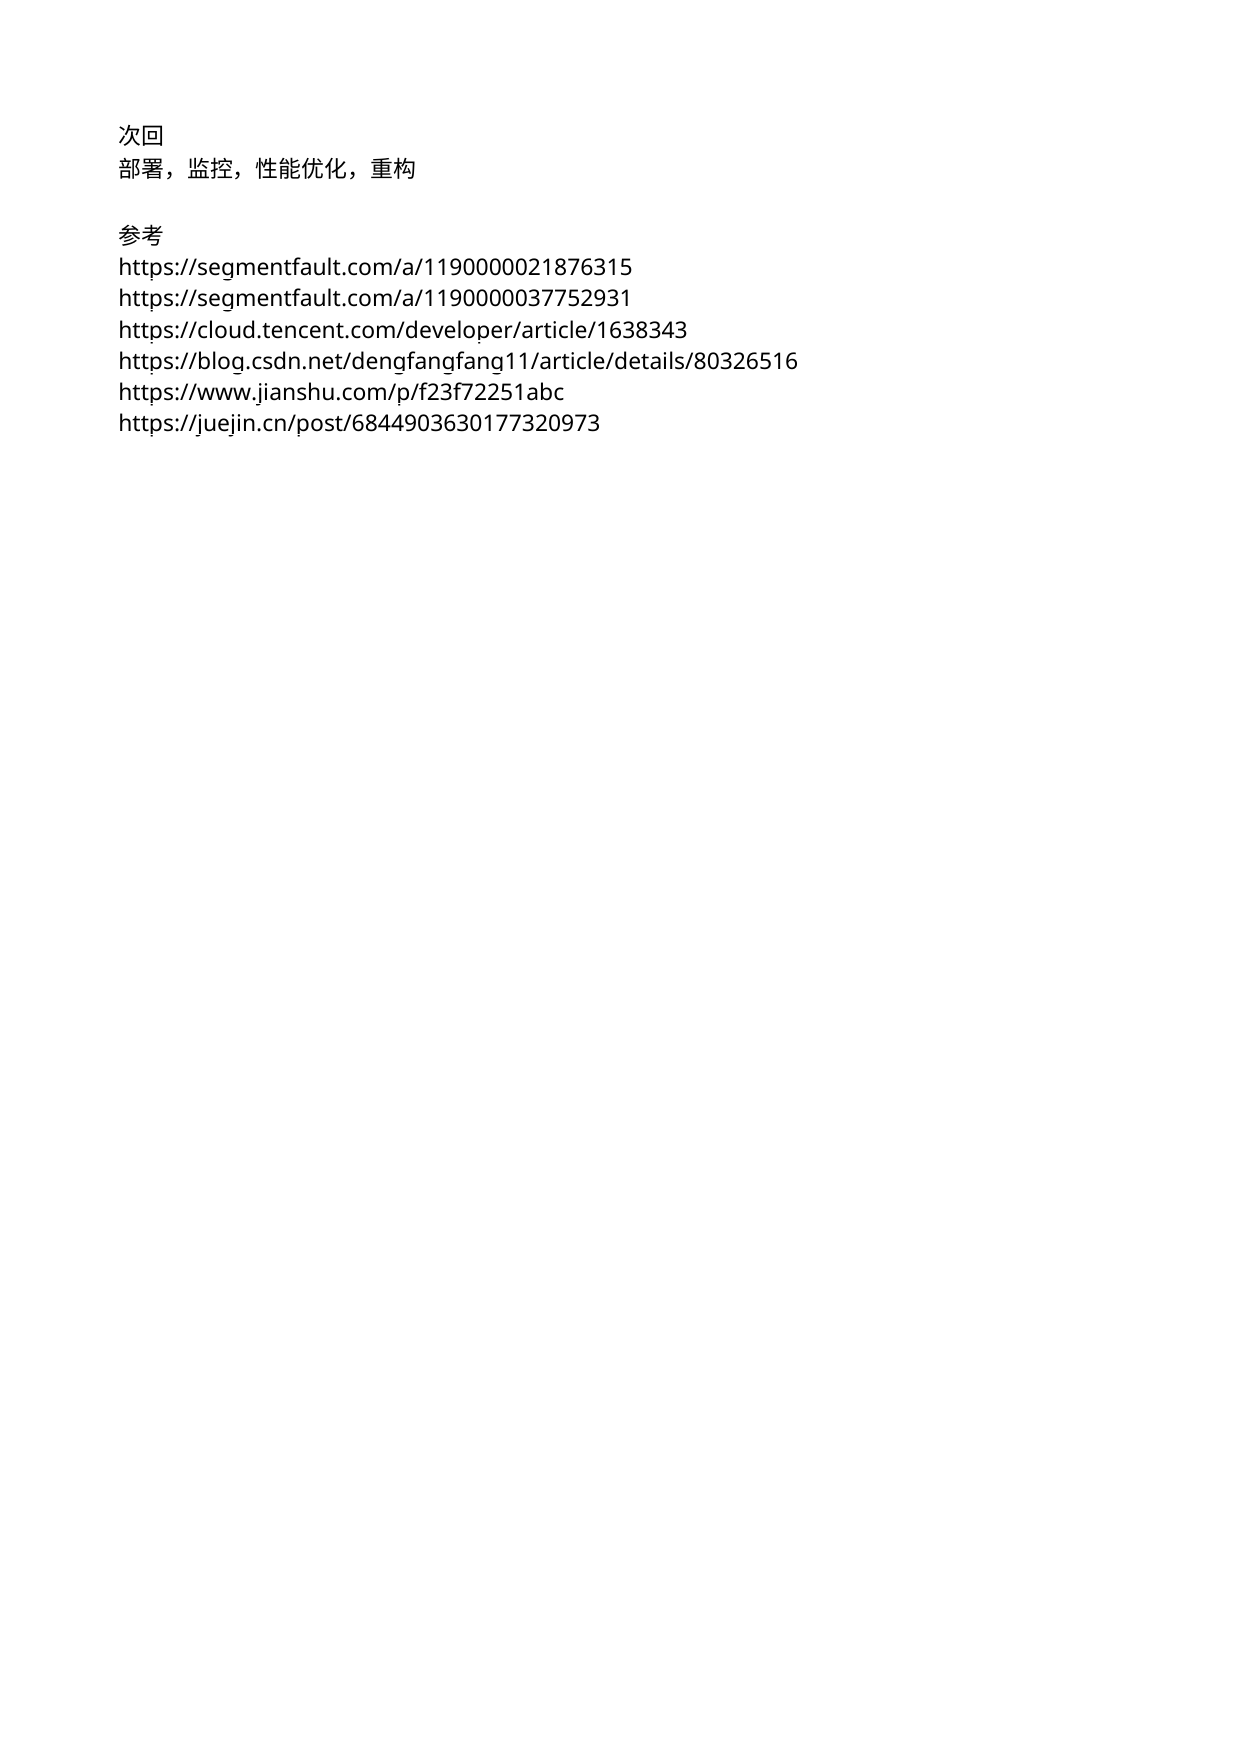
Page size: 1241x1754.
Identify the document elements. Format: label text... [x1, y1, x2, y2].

text https://segmentfault.com/a/1190000021876315 [118, 251, 1122, 282]
text https://segmentfault.com/a/1190000037752931 [118, 282, 1122, 313]
text https://cloud.tencent.com/developer/article/1638343 [118, 313, 1122, 345]
text https://juejin.cn/post/6844903630177320973 [118, 407, 1122, 438]
text 参考 [118, 218, 1122, 251]
text 部署，监控，性能优化，重构 [118, 151, 1122, 184]
text 次回 [118, 118, 1122, 151]
text https://blog.csdn.net/dengfangfang11/article/details/80326516 [118, 345, 1122, 376]
text https://www.jianshu.com/p/f23f72251abc [118, 376, 1122, 407]
